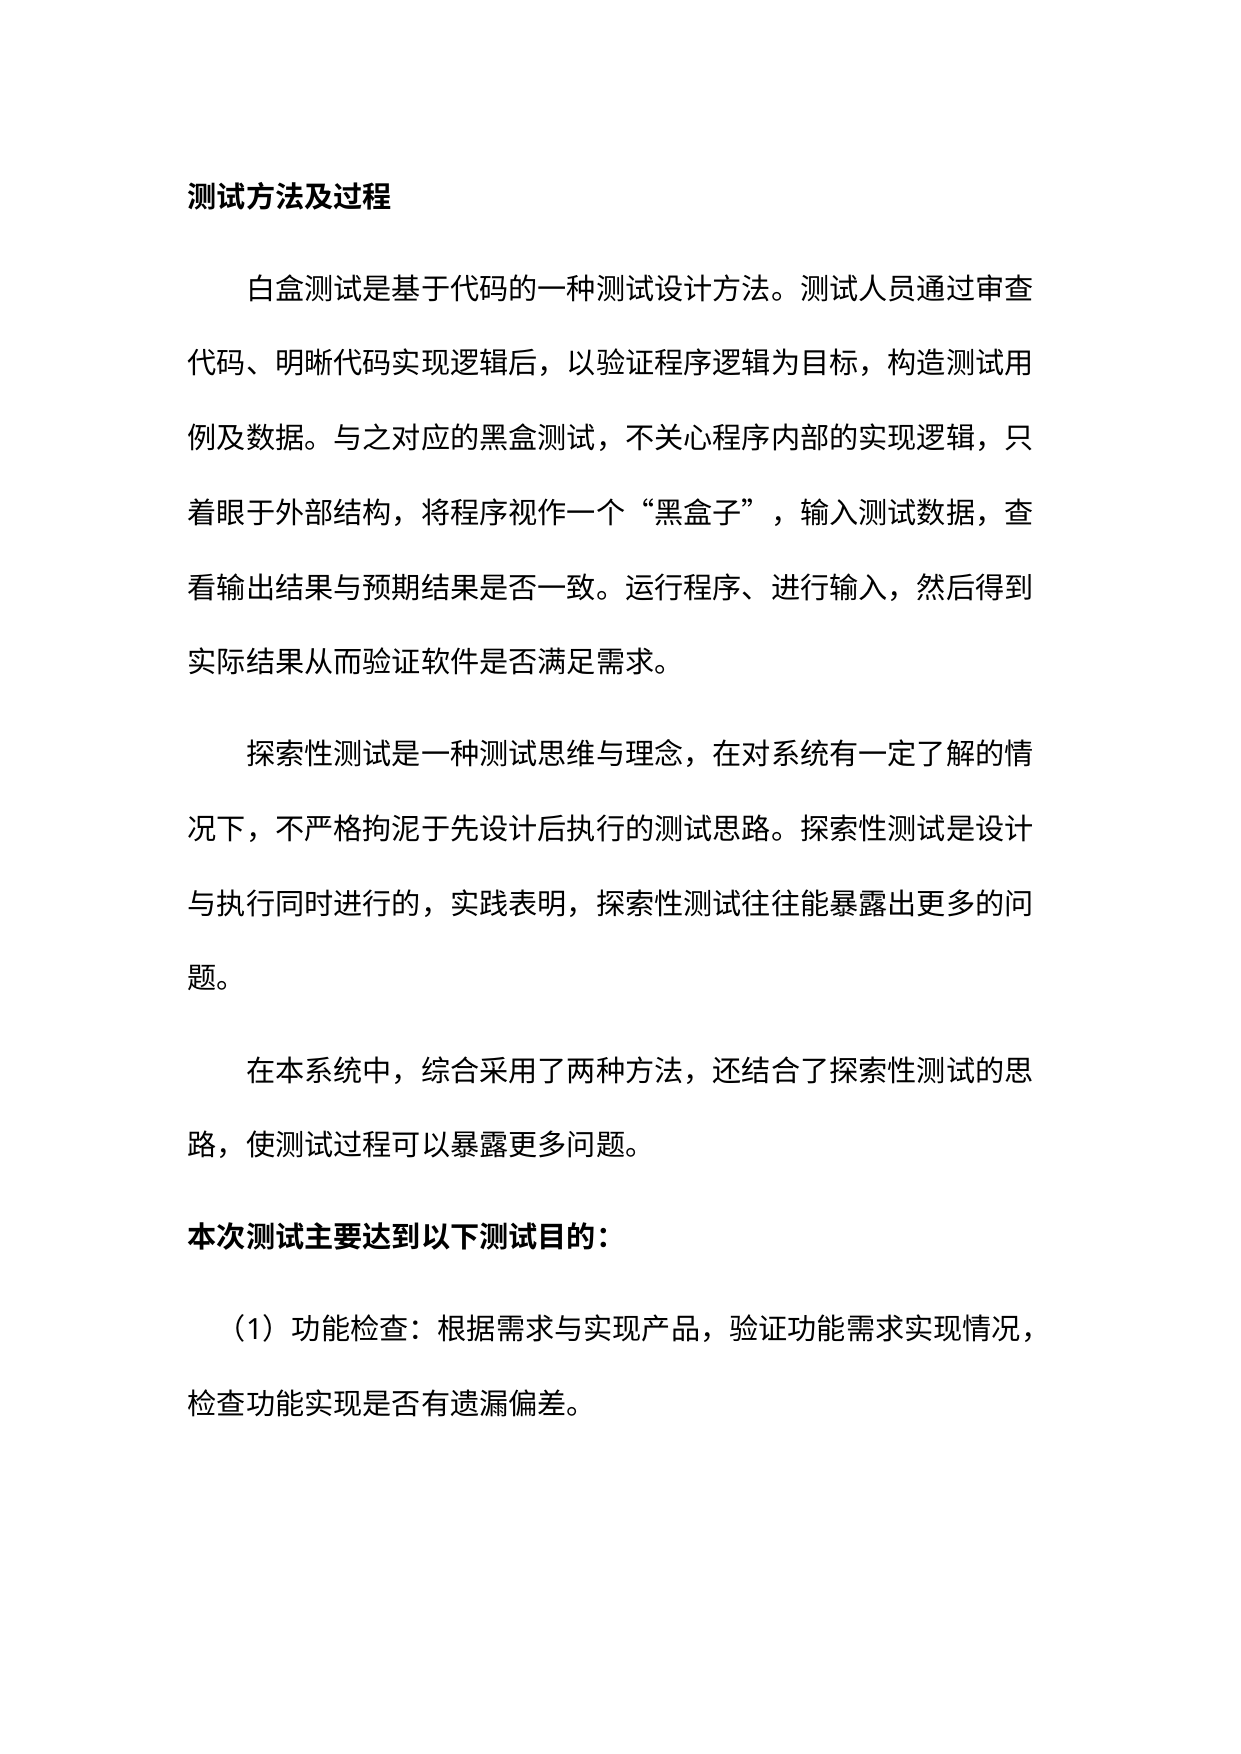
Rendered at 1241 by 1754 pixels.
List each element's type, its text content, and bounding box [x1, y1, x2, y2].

text （1）功能检查：根据需求与实现产品，验证功能需求实现情况，检查功能实现是否有遗漏偏差。 [187, 1294, 1053, 1434]
text 白盒测试是基于代码的一种测试设计方法。测试人员通过审查代码、明晰代码实现逻辑后，以验证程序逻辑为目标，构造测试用例及数据。与之对应的黑盒测试，不关心程序内部的实现逻辑，只着眼于外部结构，将程序视作一个“黑盒子”，输入测试数据，查看输出结果与预期结果是否一致。运行程序、进行输入，然后得到实际结果从而验证软件是否满足需求。 [187, 254, 1053, 692]
text 测试方法及过程 [187, 162, 1053, 227]
text 探索性测试是一种测试思维与理念，在对系统有一定了解的情况下，不严格拘泥于先设计后执行的测试思路。探索性测试是设计与执行同时进行的，实践表明，探索性测试往往能暴露出更多的问题。 [187, 719, 1053, 1009]
text 在本系统中，综合采用了两种方法，还结合了探索性测试的思路，使测试过程可以暴露更多问题。 [187, 1036, 1053, 1175]
text 本次测试主要达到以下测试目的： [187, 1202, 1053, 1267]
